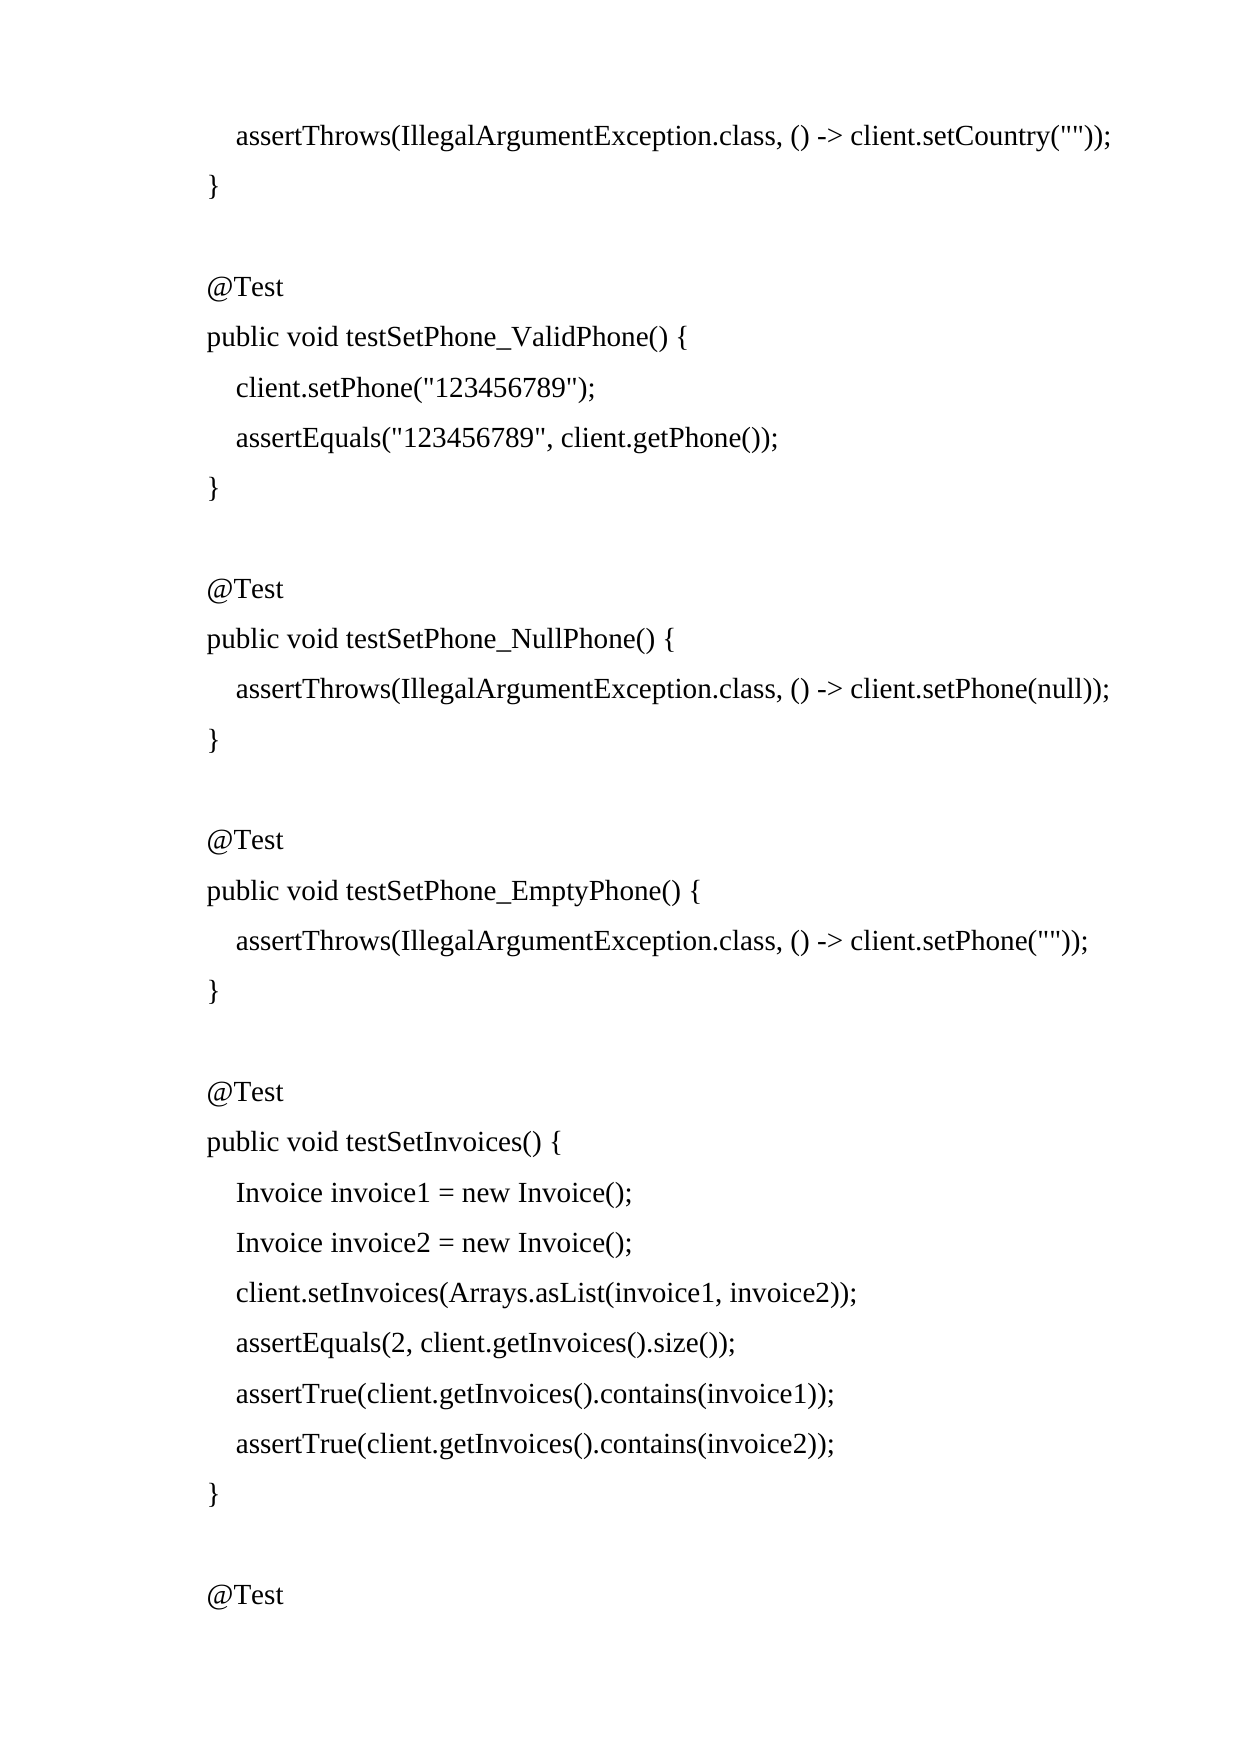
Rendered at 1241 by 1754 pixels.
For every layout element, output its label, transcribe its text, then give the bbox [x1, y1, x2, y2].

text } [177, 1477, 1152, 1510]
text } [177, 973, 1152, 1007]
text @Test [177, 1577, 1152, 1611]
text assertEquals("123456789", client.getPhone()); [177, 420, 1152, 453]
text @Test [177, 822, 1152, 856]
text @Test [177, 1074, 1152, 1108]
text public void testSetPhone_NullPhone() { [177, 621, 1152, 655]
text public void testSetPhone_ValidPhone() { [177, 319, 1152, 353]
text Invoice invoice1 = new Invoice(); [177, 1175, 1152, 1208]
text public void testSetPhone_EmptyPhone() { [177, 873, 1152, 906]
text } [177, 470, 1152, 504]
text client.setPhone("123456789"); [177, 370, 1152, 403]
text assertThrows(IllegalArgumentException.class, () -> client.setCountry("")); [177, 118, 1152, 152]
text assertTrue(client.getInvoices().contains(invoice2)); [177, 1426, 1152, 1460]
text @Test [177, 571, 1152, 604]
text assertThrows(IllegalArgumentException.class, () -> client.setPhone("")); [177, 923, 1152, 957]
text } [177, 722, 1152, 755]
text assertTrue(client.getInvoices().contains(invoice1)); [177, 1376, 1152, 1409]
text client.setInvoices(Arrays.asList(invoice1, invoice2)); [177, 1275, 1152, 1309]
text Invoice invoice2 = new Invoice(); [177, 1225, 1152, 1258]
text @Test [177, 269, 1152, 303]
text assertThrows(IllegalArgumentException.class, () -> client.setPhone(null)); [177, 672, 1152, 705]
text assertEquals(2, client.getInvoices().size()); [177, 1326, 1152, 1359]
text public void testSetInvoices() { [177, 1124, 1152, 1158]
text } [177, 168, 1152, 202]
